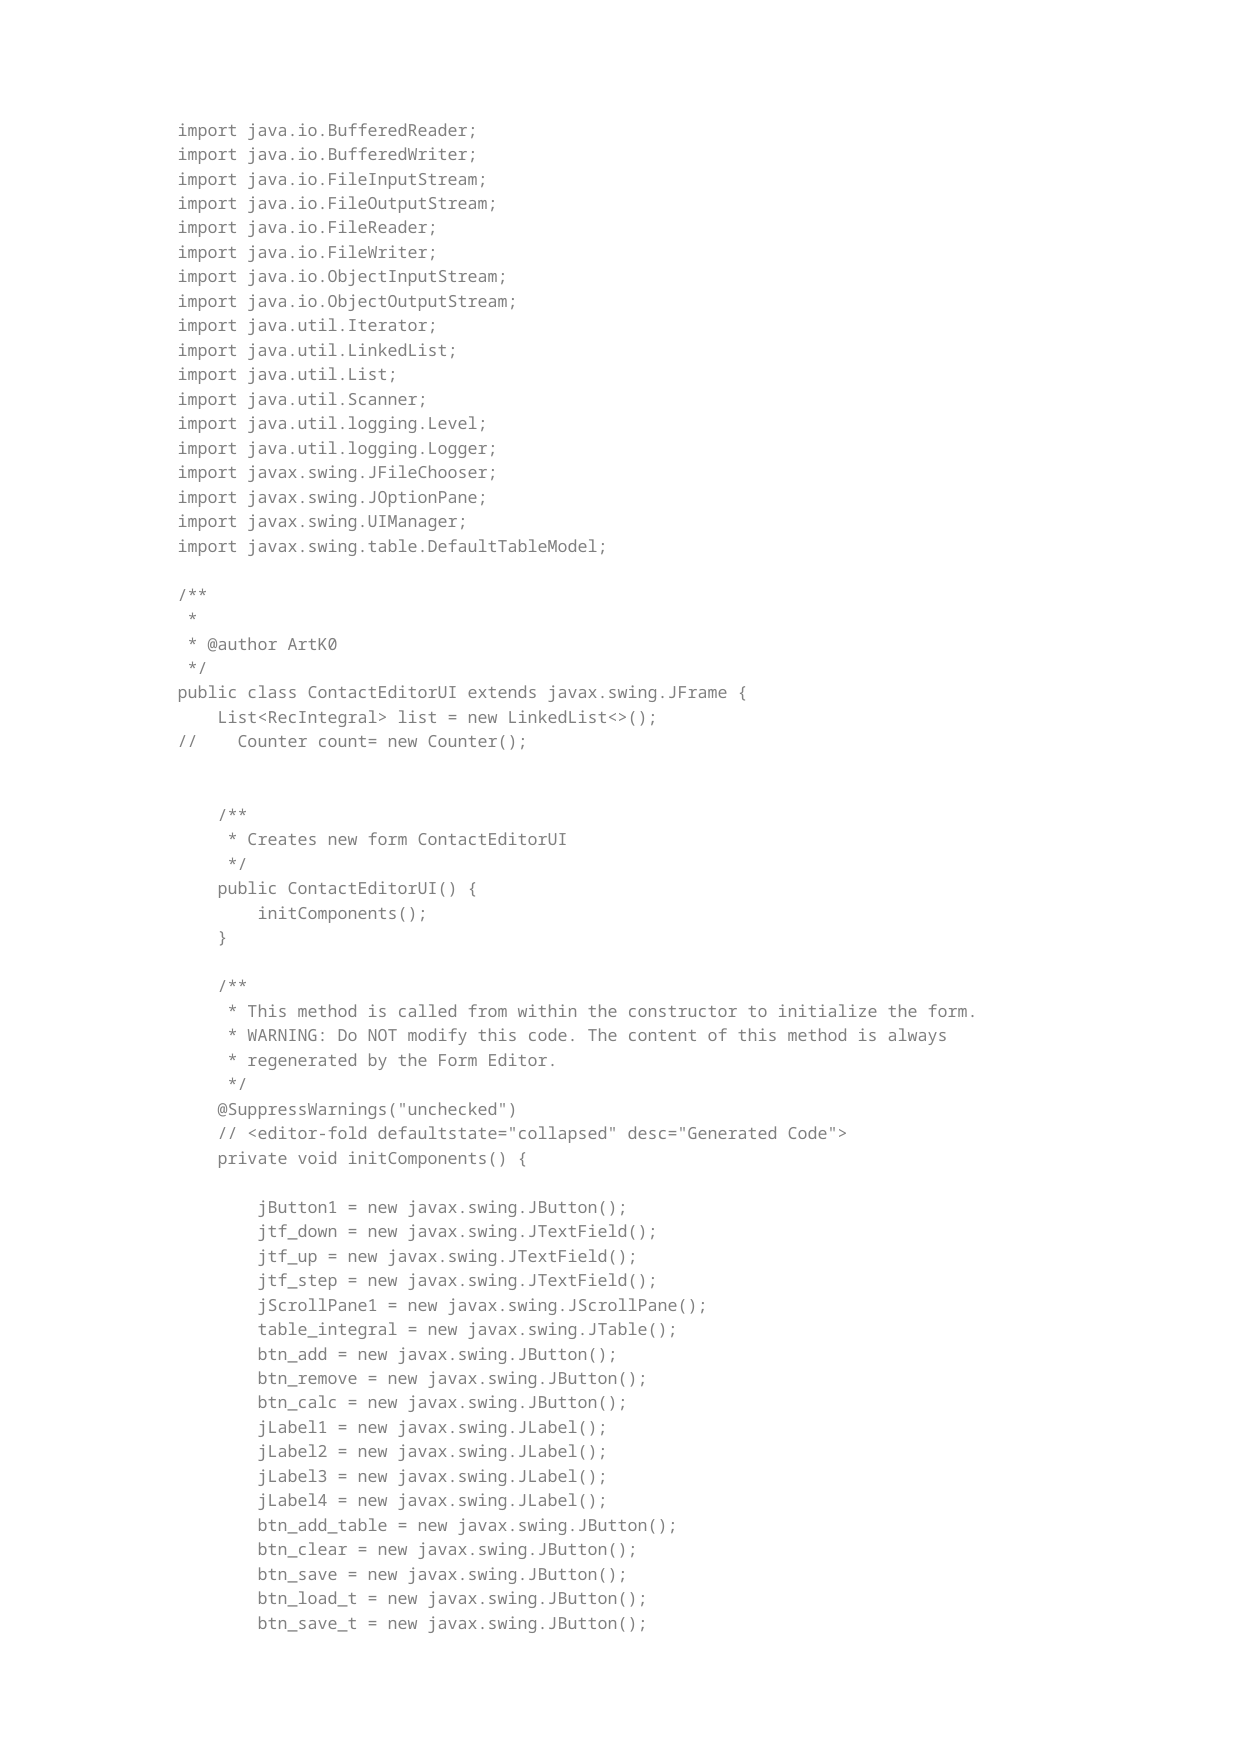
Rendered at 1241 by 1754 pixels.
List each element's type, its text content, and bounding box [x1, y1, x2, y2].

text import javax.swing.JFileChooser; [177, 461, 1152, 483]
text public class ContactEditorUI extends javax.swing.JFrame { [177, 681, 1152, 704]
text */ [177, 852, 1152, 875]
text private void initComponents() { [177, 1146, 1152, 1169]
text btn_calc = new javax.swing.JButton(); [177, 1391, 1152, 1414]
text * regenerated by the Form Editor. [177, 1048, 1152, 1071]
text import javax.swing.JOptionPane; [177, 485, 1152, 508]
text import java.io.BufferedWriter; [177, 143, 1152, 165]
text jtf_step = new javax.swing.JTextField(); [177, 1269, 1152, 1291]
text import java.io.FileReader; [177, 216, 1152, 239]
text import java.util.logging.Logger; [177, 436, 1152, 459]
text import java.util.logging.Level; [177, 412, 1152, 434]
text import java.util.LinkedList; [177, 338, 1152, 361]
text btn_add_table = new javax.swing.JButton(); [177, 1513, 1152, 1536]
text /** [177, 583, 1152, 606]
text import java.io.BufferedReader; [177, 118, 1152, 141]
text table_integral = new javax.swing.JTable(); [177, 1318, 1152, 1340]
text btn_remove = new javax.swing.JButton(); [177, 1367, 1152, 1389]
text * [177, 608, 1152, 630]
text btn_save = new javax.swing.JButton(); [177, 1562, 1152, 1585]
text import javax.swing.table.DefaultTableModel; [177, 534, 1152, 557]
text * Creates new form ContactEditorUI [177, 828, 1152, 851]
text /** [177, 975, 1152, 998]
text import java.io.ObjectInputStream; [177, 265, 1152, 288]
text jButton1 = new javax.swing.JButton(); [177, 1195, 1152, 1218]
text import java.io.FileWriter; [177, 241, 1152, 263]
text import java.io.FileInputStream; [177, 167, 1152, 190]
text import java.util.Iterator; [177, 314, 1152, 337]
text jLabel2 = new javax.swing.JLabel(); [177, 1440, 1152, 1463]
text jLabel1 = new javax.swing.JLabel(); [177, 1416, 1152, 1438]
text btn_add = new javax.swing.JButton(); [177, 1342, 1152, 1365]
text btn_save_t = new javax.swing.JButton(); [177, 1611, 1152, 1634]
text import java.io.FileOutputStream; [177, 192, 1152, 214]
text jLabel3 = new javax.swing.JLabel(); [177, 1464, 1152, 1487]
text import java.io.ObjectOutputStream; [177, 289, 1152, 312]
text import java.util.List; [177, 363, 1152, 386]
text jScrollPane1 = new javax.swing.JScrollPane(); [177, 1293, 1152, 1316]
text * @author ArtK0 [177, 632, 1152, 655]
text jLabel4 = new javax.swing.JLabel(); [177, 1489, 1152, 1512]
text @SuppressWarnings("unchecked") [177, 1097, 1152, 1120]
text * This method is called from within the constructor to initialize the form. [177, 999, 1152, 1022]
text // Counter count= new Counter(); [177, 730, 1152, 753]
text initComponents(); [177, 901, 1152, 924]
text } [177, 926, 1152, 949]
text List<RecIntegral> list = new LinkedList<>(); [177, 706, 1152, 728]
text jtf_up = new javax.swing.JTextField(); [177, 1244, 1152, 1267]
text btn_load_t = new javax.swing.JButton(); [177, 1587, 1152, 1609]
text /** [177, 803, 1152, 826]
text */ [177, 1073, 1152, 1096]
text import java.util.Scanner; [177, 387, 1152, 410]
text btn_clear = new javax.swing.JButton(); [177, 1538, 1152, 1561]
text public ContactEditorUI() { [177, 877, 1152, 900]
text jtf_down = new javax.swing.JTextField(); [177, 1220, 1152, 1242]
text * WARNING: Do NOT modify this code. The content of this method is always [177, 1024, 1152, 1047]
text // <editor-fold defaultstate="collapsed" desc="Generated Code"> [177, 1122, 1152, 1144]
text import javax.swing.UIManager; [177, 510, 1152, 532]
text */ [177, 657, 1152, 679]
